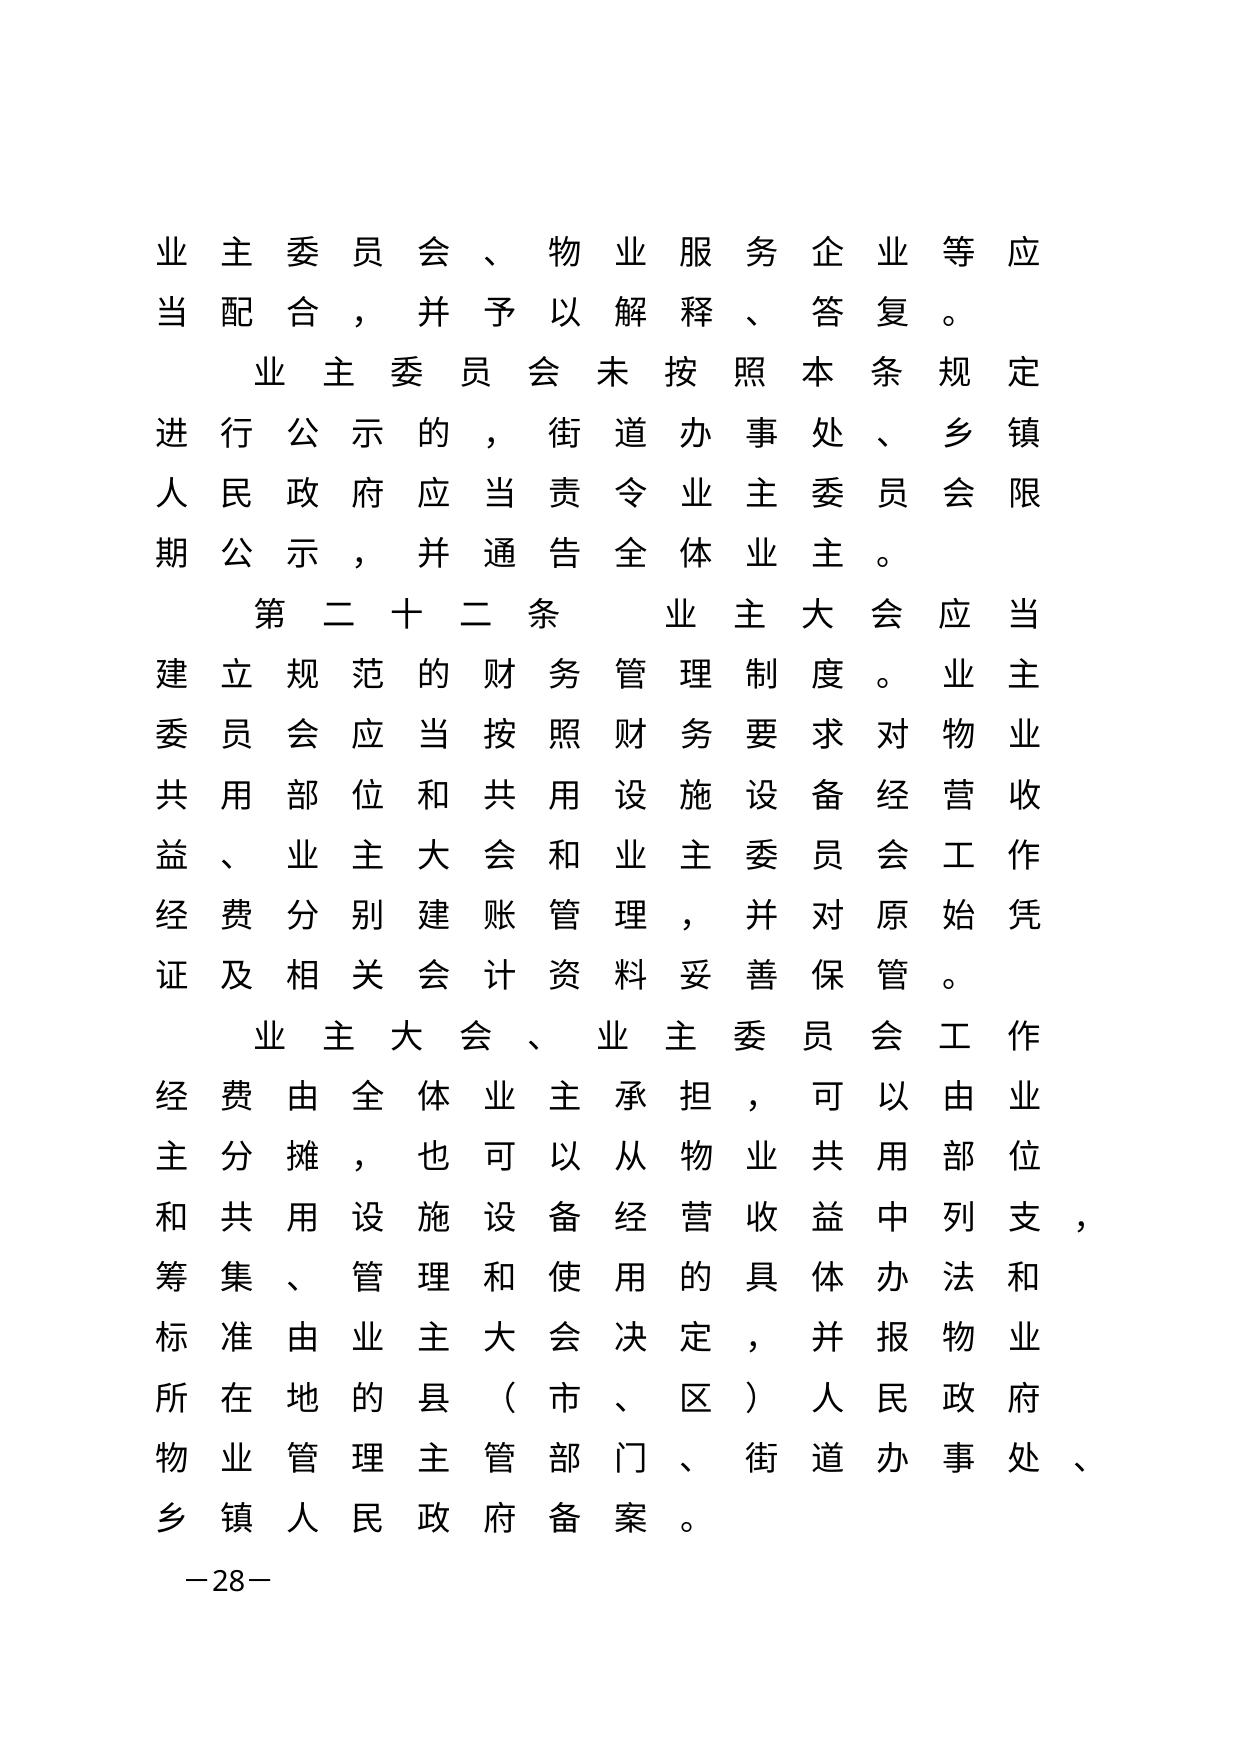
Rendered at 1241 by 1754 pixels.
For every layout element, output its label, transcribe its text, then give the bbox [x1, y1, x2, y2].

text 第二十二条 业主大会应当建立规范的财务管理制度。业主委员会应当按照财务要求对物业共用部位和共用设施设备经营收益、业主大会和业主委员会工作经费分别建账管理，并对原始凭证及相关会计资料妥善保管。 [155, 581, 1073, 1003]
text 业主委员会未按照本条规定进行公示的，街道办事处、乡镇人民政府应当责令业主委员会限期公示，并通告全体业主。 [155, 340, 1073, 581]
text 业主、物业使用人有权查询、复制本条第一款规定的信息及相关原始资料，有权就涉及自身利益的事项向业主委员会提出询问，业主委员会、物业服务企业等应当配合，并予以解释、答复。 [155, 219, 1073, 340]
text 业主大会、业主委员会工作经费由全体业主承担，可以由业主分摊，也可以从物业共用部位和共用设施设备经营收益中列支，筹集、管理和使用的具体办法和标准由业主大会决定，并报物业所在地的县（市、区）人民政府物业管理主管部门、街道办事处、乡镇人民政府备案。 [155, 1003, 1073, 1546]
